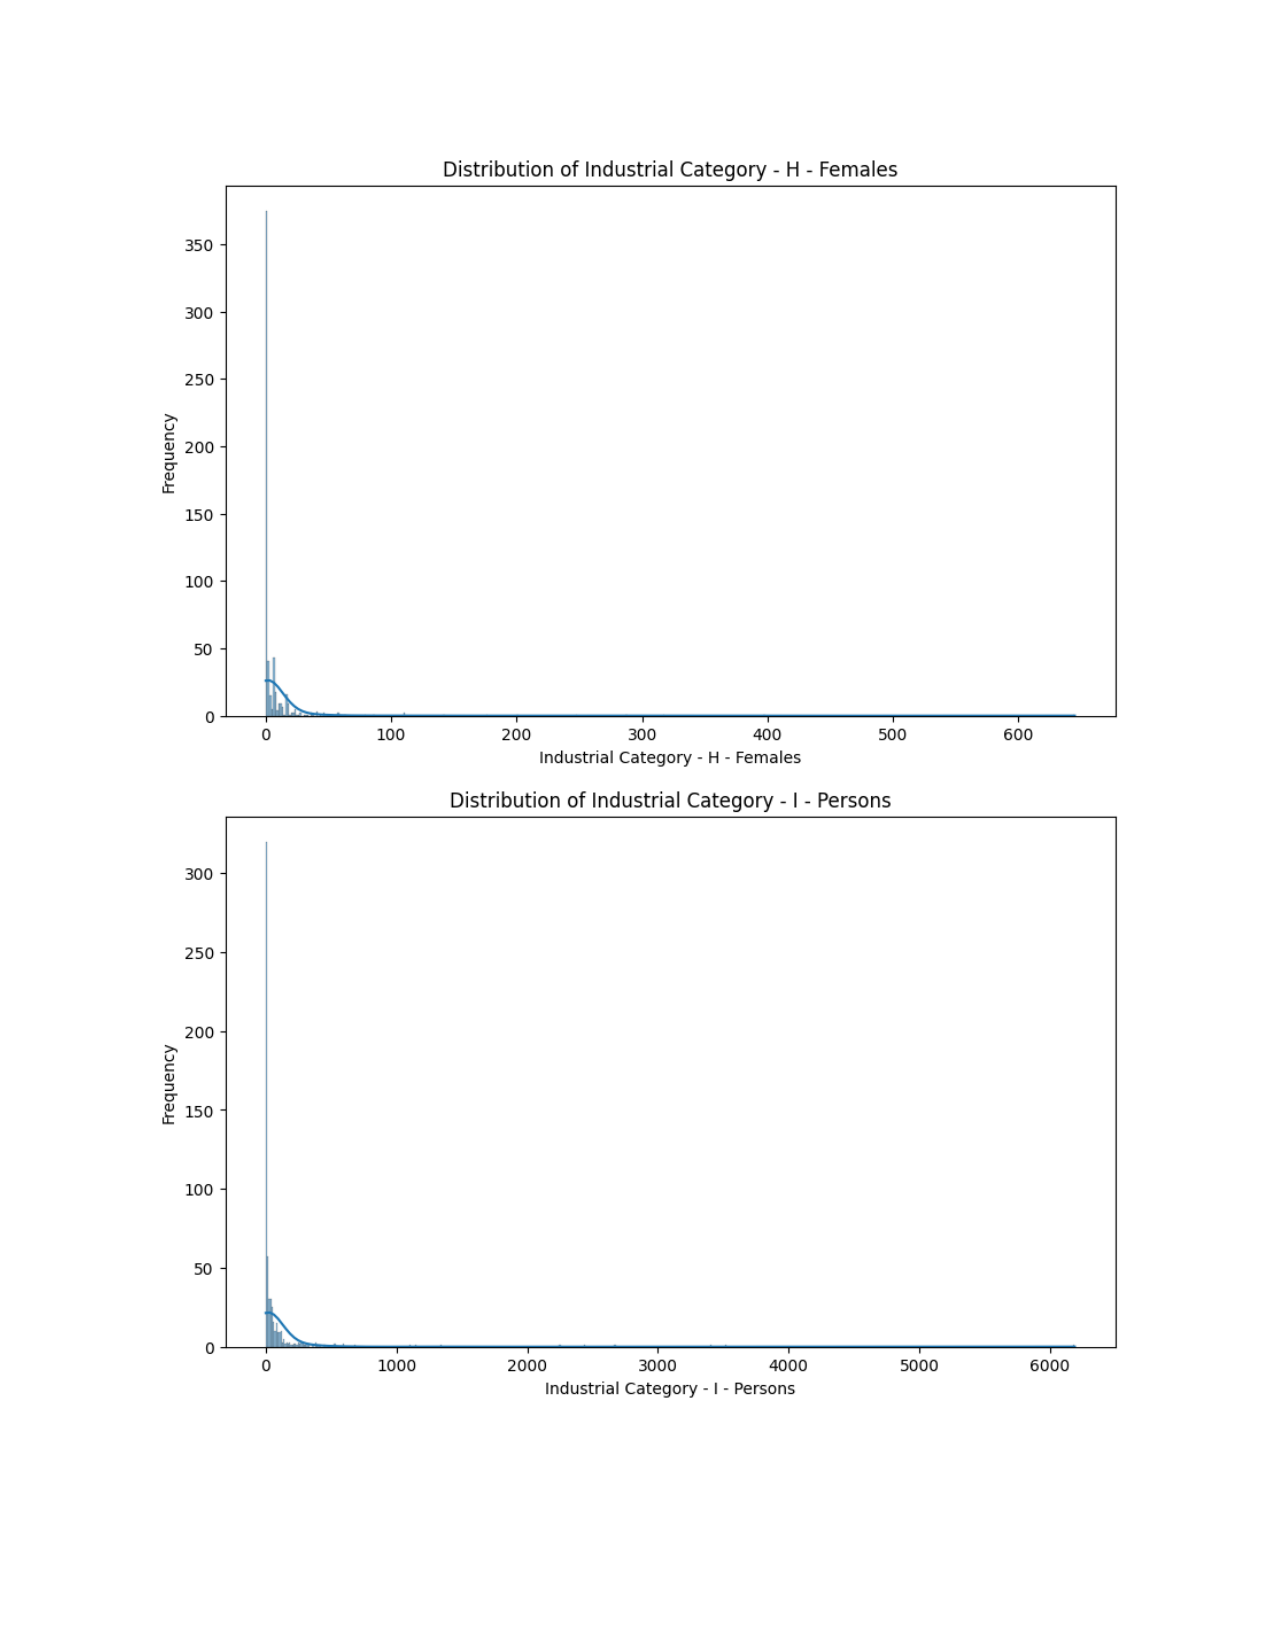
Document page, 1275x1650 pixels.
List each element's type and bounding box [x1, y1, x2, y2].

picture [150, 781, 1125, 1408]
picture [150, 150, 1125, 777]
